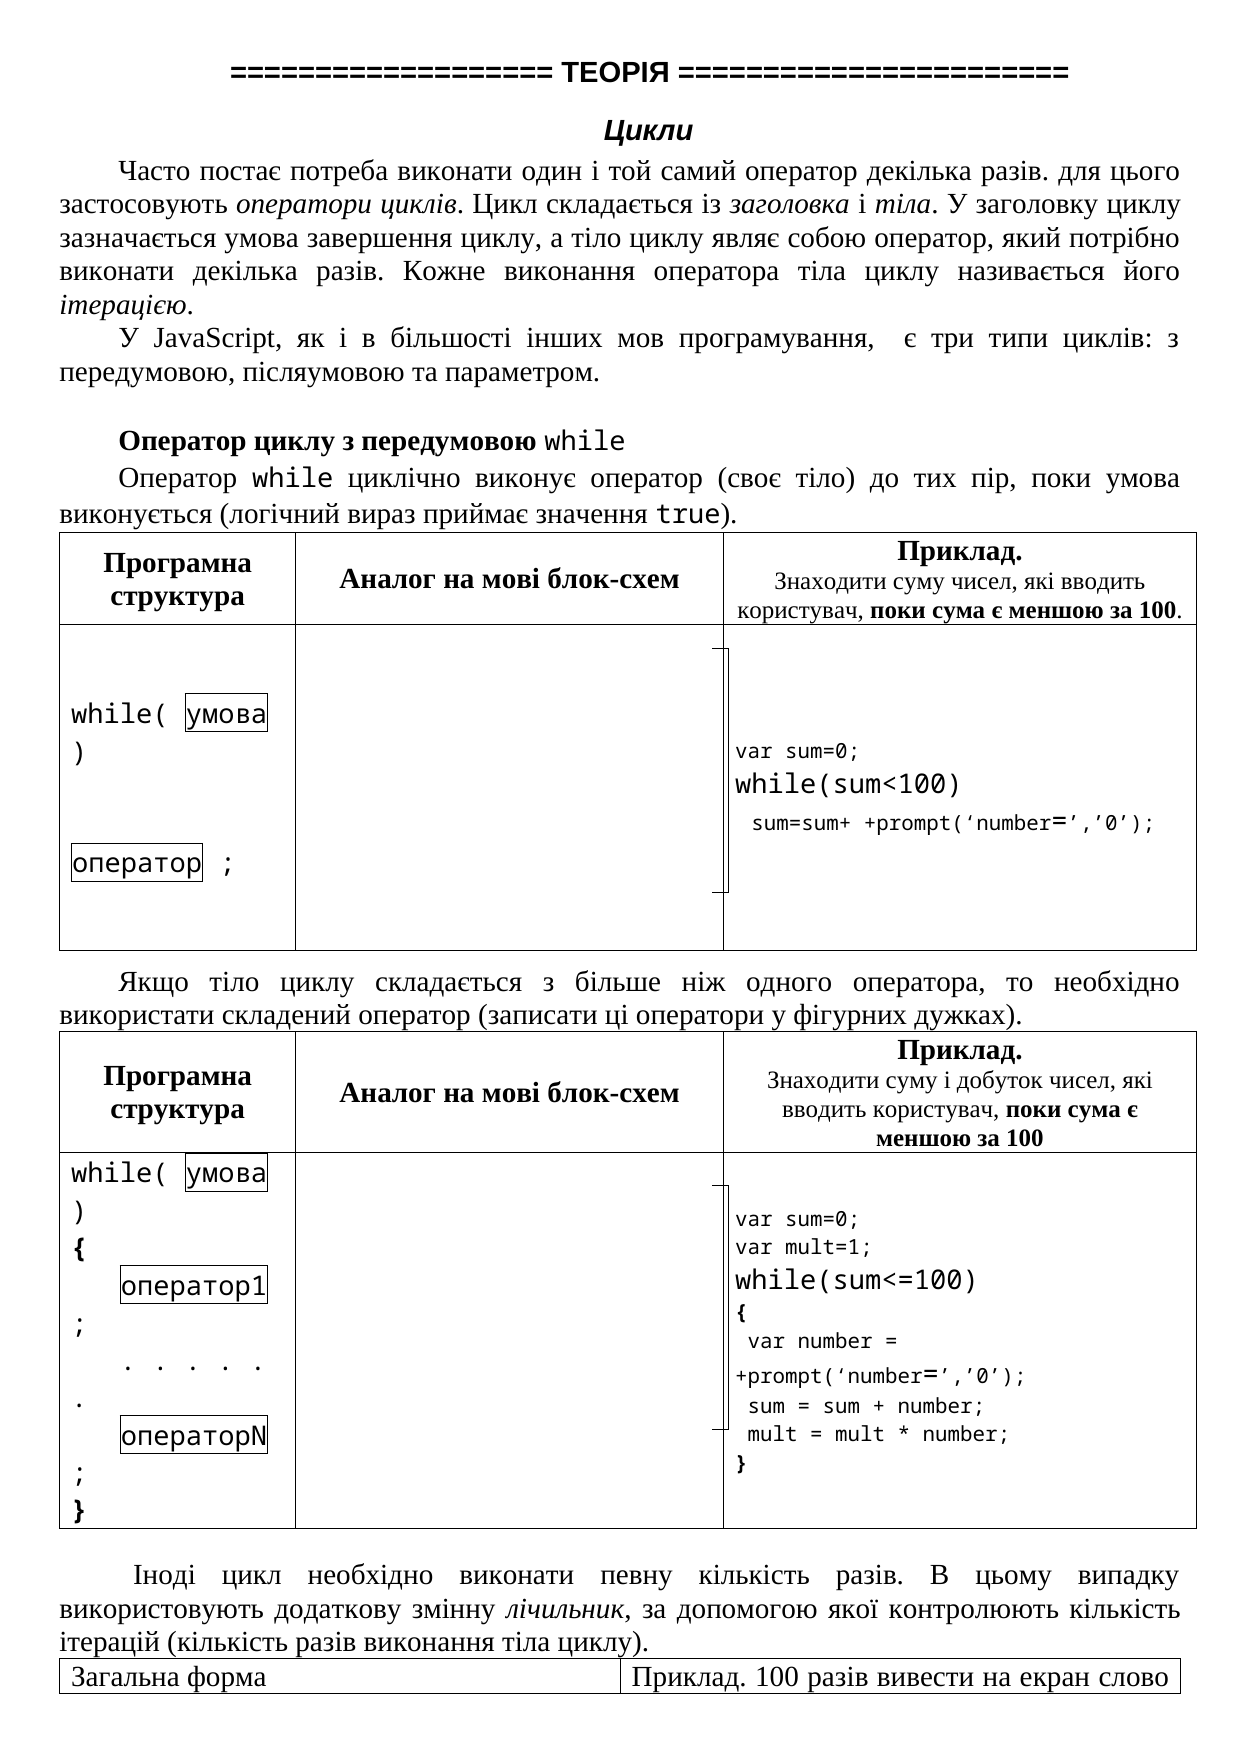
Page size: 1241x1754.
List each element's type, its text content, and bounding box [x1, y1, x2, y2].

table_header Програмна структура [60, 533, 295, 624]
table_cell var sum=0; var mult=1; while(sum<=100) { var number = +prompt(‘number=’,’0’); sum = sum + number; mult = mult * number; } [724, 1153, 1196, 1528]
table_cell while( умова ) оператор ; [60, 625, 295, 950]
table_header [621, 1659, 1180, 1693]
text Оператор while циклічно виконує оператор (своє тіло) до тих пір, поки умова виконується (логічний вираз приймає значення true). [59, 458, 1181, 532]
text Часто постає потреба виконати один і той самий оператор декілька разів. для цього застосовують оператори циклів. Цикл складається із заголовка і тіла. У заголовку циклу зазначається умова завершення циклу, а тіло циклу являє собою оператор, який потрібно виконати декілька разів. Кожне виконання оператора тіла циклу називається його ітерацією. [59, 153, 1181, 321]
table_cell [712, 625, 723, 950]
subtitle Цикли [59, 113, 1181, 147]
text Якщо тіло циклу складається з більше ніж одного оператора, то необхідно використати складений оператор (записати ці оператори у фігурних дужках). [59, 964, 1181, 1031]
table_cell var sum=0; while(sum<100) sum=sum+ +prompt(‘number=’,’0’); [724, 625, 1196, 950]
table_header Приклад. Знаходити суму і добуток чисел, які вводить користувач, поки сума є меншою за 100 [724, 1032, 1196, 1152]
text Іноді цикл необхідно виконати певну кількість разів. В цьому випадку використовують додаткову змінну лічильник, за допомогою якої контролюють кількість ітерацій (кількість разів виконання тіла циклу). [59, 1557, 1181, 1658]
subtitle =================== ТЕОРІЯ ======================= [59, 54, 1181, 88]
text Оператор циклу з передумовою while [59, 421, 1181, 458]
table_header Аналог на мові блок-схем [296, 1032, 723, 1152]
text У JavaScript, як і в більшості інших мов програмування, є три типи циклів: з передумовою, післяумовою та параметром. [59, 321, 1181, 388]
table_header Програмна структура [60, 1032, 295, 1152]
table_header Загальна форма [60, 1659, 620, 1693]
table_header Аналог на мові блок-схем [296, 533, 723, 624]
table_cell [296, 625, 306, 950]
table_cell [296, 1153, 723, 1528]
table_header Приклад. Знаходити суму чисел, які вводить користувач, поки сума є меншою за 100. [724, 533, 1196, 624]
